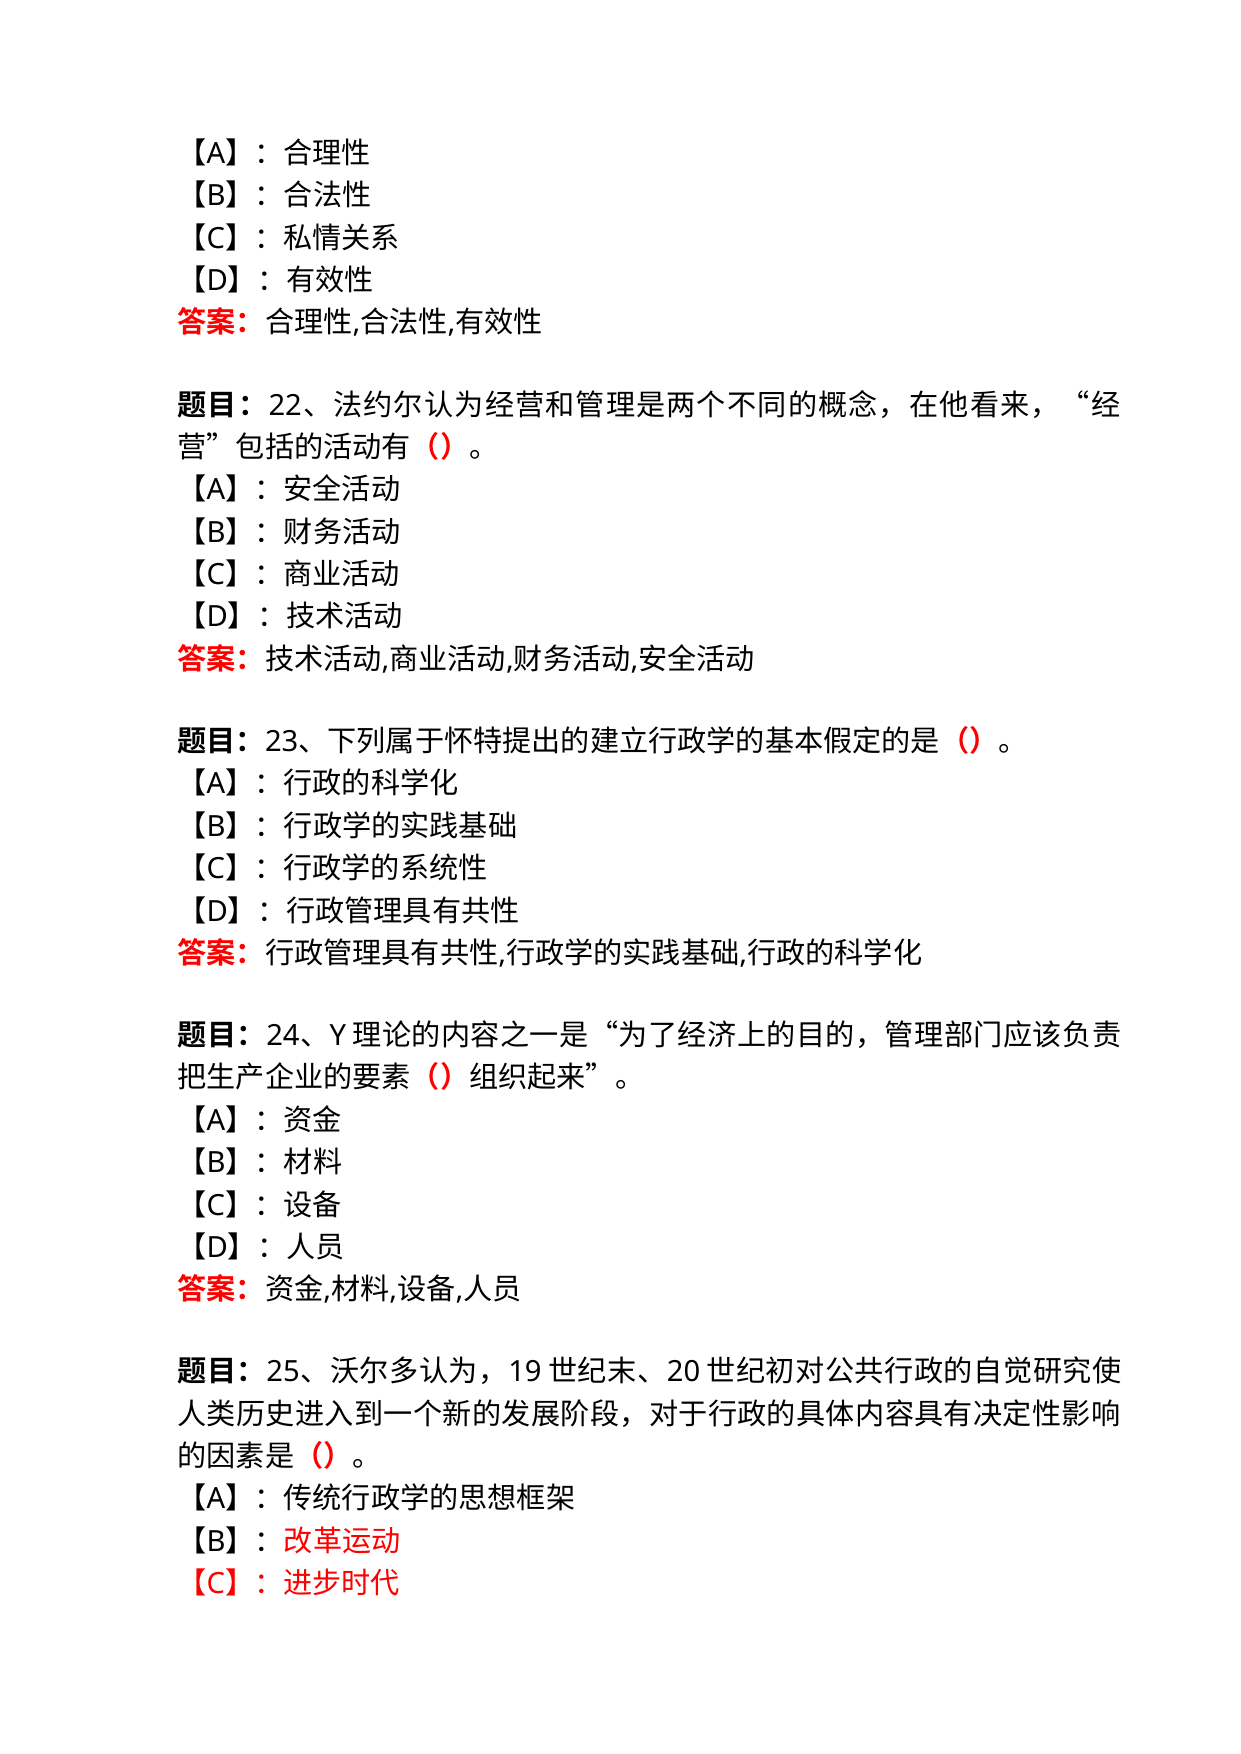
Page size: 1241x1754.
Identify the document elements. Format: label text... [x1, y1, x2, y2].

text 【C】：行政学的系统性 [177, 845, 1122, 887]
text 【A】：行政的科学化 [177, 760, 1122, 802]
text 题目：25、沃尔多认为，19世纪末、20世纪初对公共行政的自觉研究使人类历史进入到一个新的发展阶段，对于行政的具体内容具有决定性影响的因素是（）。 [177, 1348, 1122, 1475]
text 答案：资金,材料,设备,人员 [177, 1266, 1122, 1308]
text 题目：22、法约尔认为经营和管理是两个不同的概念，在他看来，“经营”包括的活动有（）。 [177, 381, 1122, 466]
text 【C】：设备 [177, 1181, 1122, 1223]
text 【D】：有效性 [177, 257, 1122, 299]
text 【B】：材料 [177, 1139, 1122, 1181]
text 【A】：传统行政学的思想框架 [177, 1475, 1122, 1517]
text 【A】：资金 [177, 1096, 1122, 1139]
text 答案：合理性,合法性,有效性 [177, 299, 1122, 341]
text 题目：23、下列属于怀特提出的建立行政学的基本假定的是（）。 [177, 717, 1122, 760]
text 【D】：技术活动 [177, 593, 1122, 635]
text 【B】：合法性 [177, 172, 1122, 214]
text 【D】：人员 [177, 1223, 1122, 1266]
text 【A】：安全活动 [177, 466, 1122, 508]
text 【A】：合理性 [177, 129, 1122, 172]
text 【B】：财务活动 [177, 508, 1122, 551]
text 【B】：行政学的实践基础 [177, 802, 1122, 845]
text 【B】：改革运动 [177, 1517, 1122, 1560]
text 答案：行政管理具有共性,行政学的实践基础,行政的科学化 [177, 929, 1122, 972]
text 【D】：行政管理具有共性 [177, 887, 1122, 929]
text 答案：技术活动,商业活动,财务活动,安全活动 [177, 635, 1122, 678]
text 【C】：商业活动 [177, 551, 1122, 593]
text 题目：24、Y理论的内容之一是“为了经济上的目的，管理部门应该负责把生产企业的要素（）组织起来”。 [177, 1012, 1122, 1096]
text 【C】：进步时代 [177, 1560, 1122, 1602]
text 【C】：私情关系 [177, 214, 1122, 257]
